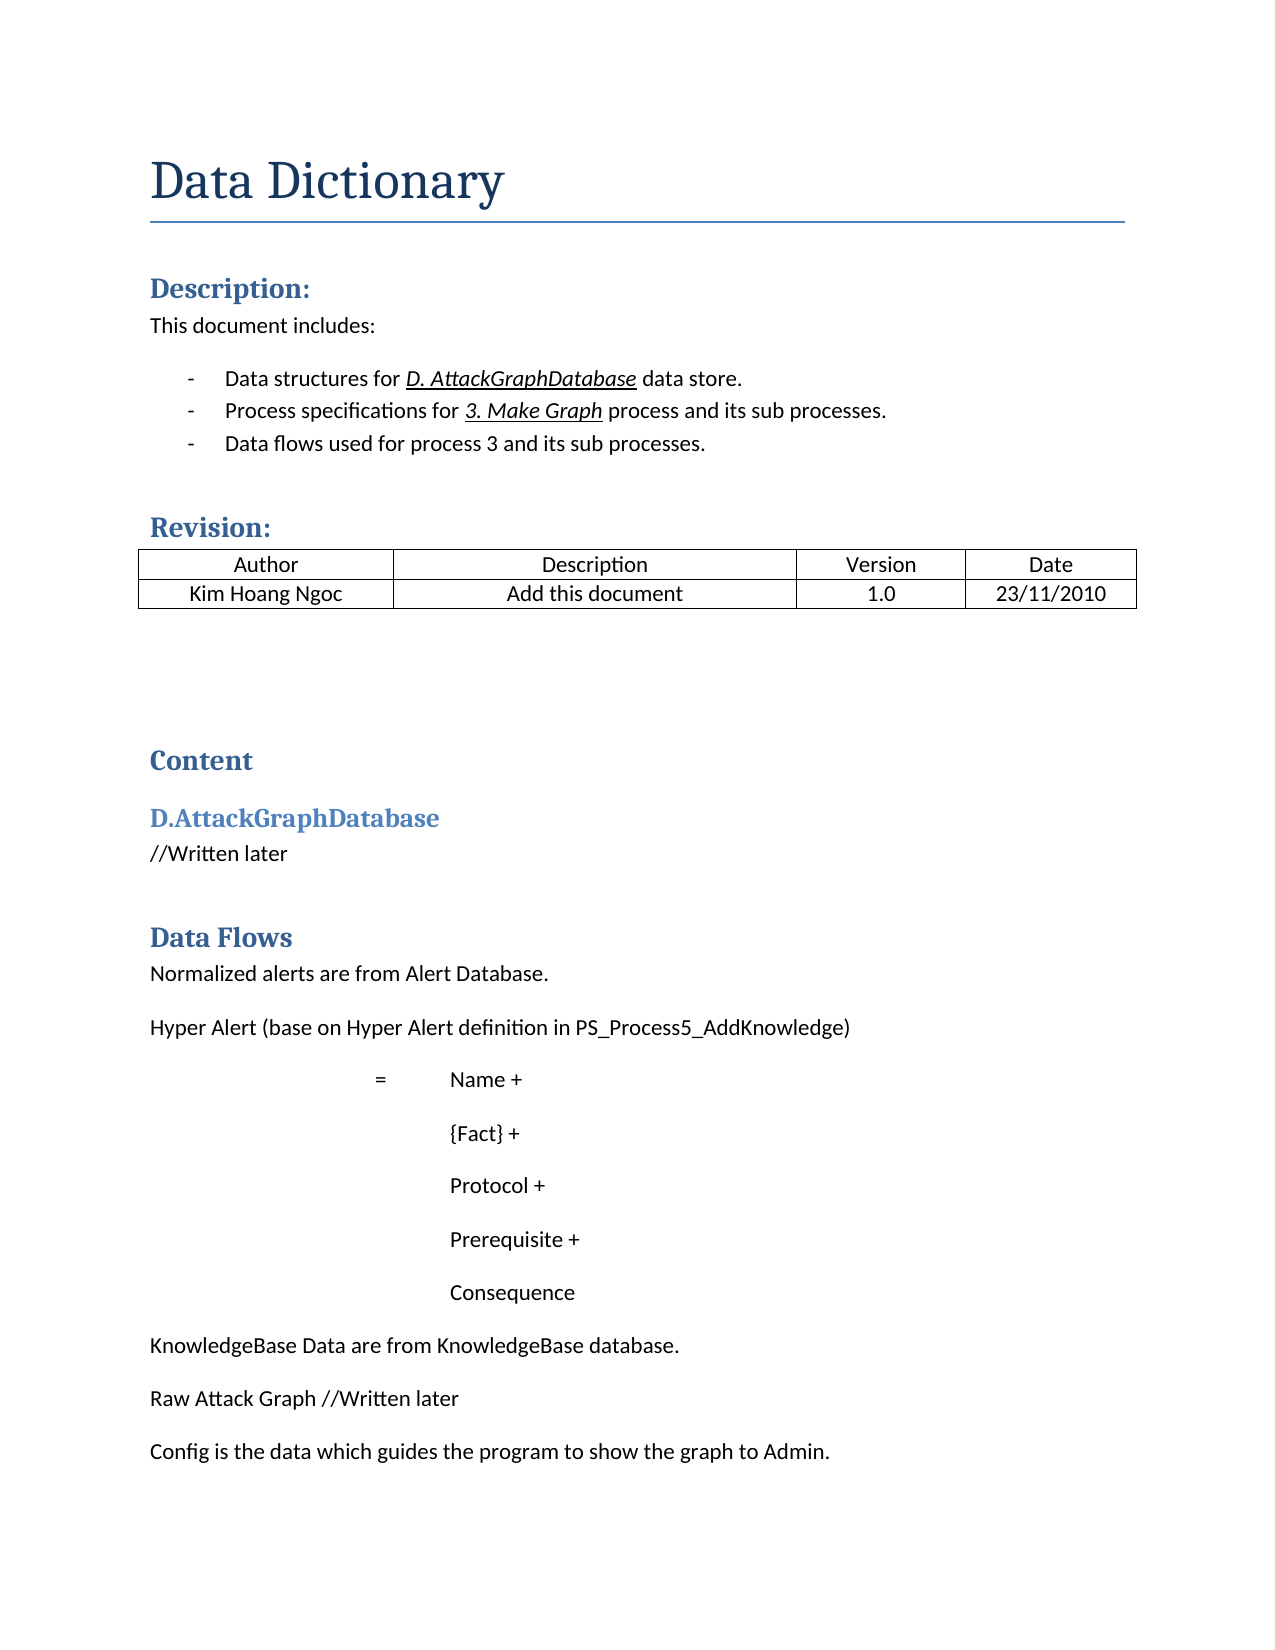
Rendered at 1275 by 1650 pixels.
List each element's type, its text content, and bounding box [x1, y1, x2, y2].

text Protocol + [150, 1172, 1125, 1200]
text KnowledgeBase Data are from KnowledgeBase database. [150, 1331, 1125, 1359]
table_cell 23/11/2010 [966, 580, 1136, 607]
text Normalized alerts are from Alert Database. [150, 959, 1125, 988]
table_cell Add this document [394, 580, 796, 607]
text This document includes: [150, 311, 1125, 339]
subtitle Revision: [150, 511, 1125, 544]
subtitle D.AttackGraphDatabase [150, 803, 1125, 834]
text Consequence [150, 1278, 1125, 1306]
text {Fact} + [150, 1119, 1125, 1147]
text Prerequisite + [150, 1225, 1125, 1253]
list Data structures for D. AttackGraphDatabase data store. [187, 364, 1125, 392]
list Data flows used for process 3 and its sub processes. [187, 429, 1125, 457]
text Hyper Alert (base on Hyper Alert definition in PS_Process5_AddKnowledge) [150, 1013, 1125, 1041]
text = Name + [300, 1066, 1125, 1094]
subtitle Description: [150, 273, 1125, 306]
table_header Version [797, 550, 965, 578]
table_cell Kim Hoang Ngoc [139, 580, 393, 607]
text Config is the data which guides the program to show the graph to Admin. [150, 1437, 1125, 1465]
subtitle Data Flows [150, 921, 1125, 954]
table_header Description [394, 550, 796, 578]
list Process specifications for 3. Make Graph process and its sub processes. [187, 396, 1125, 424]
subtitle Content [150, 744, 1125, 777]
table_cell 1.0 [797, 580, 965, 607]
text Raw Attack Graph //Written later [150, 1384, 1125, 1412]
title Data Dictionary [150, 150, 1125, 221]
table_header Author [139, 550, 393, 578]
text //Written later [150, 839, 1125, 867]
table_header Date [966, 550, 1136, 578]
